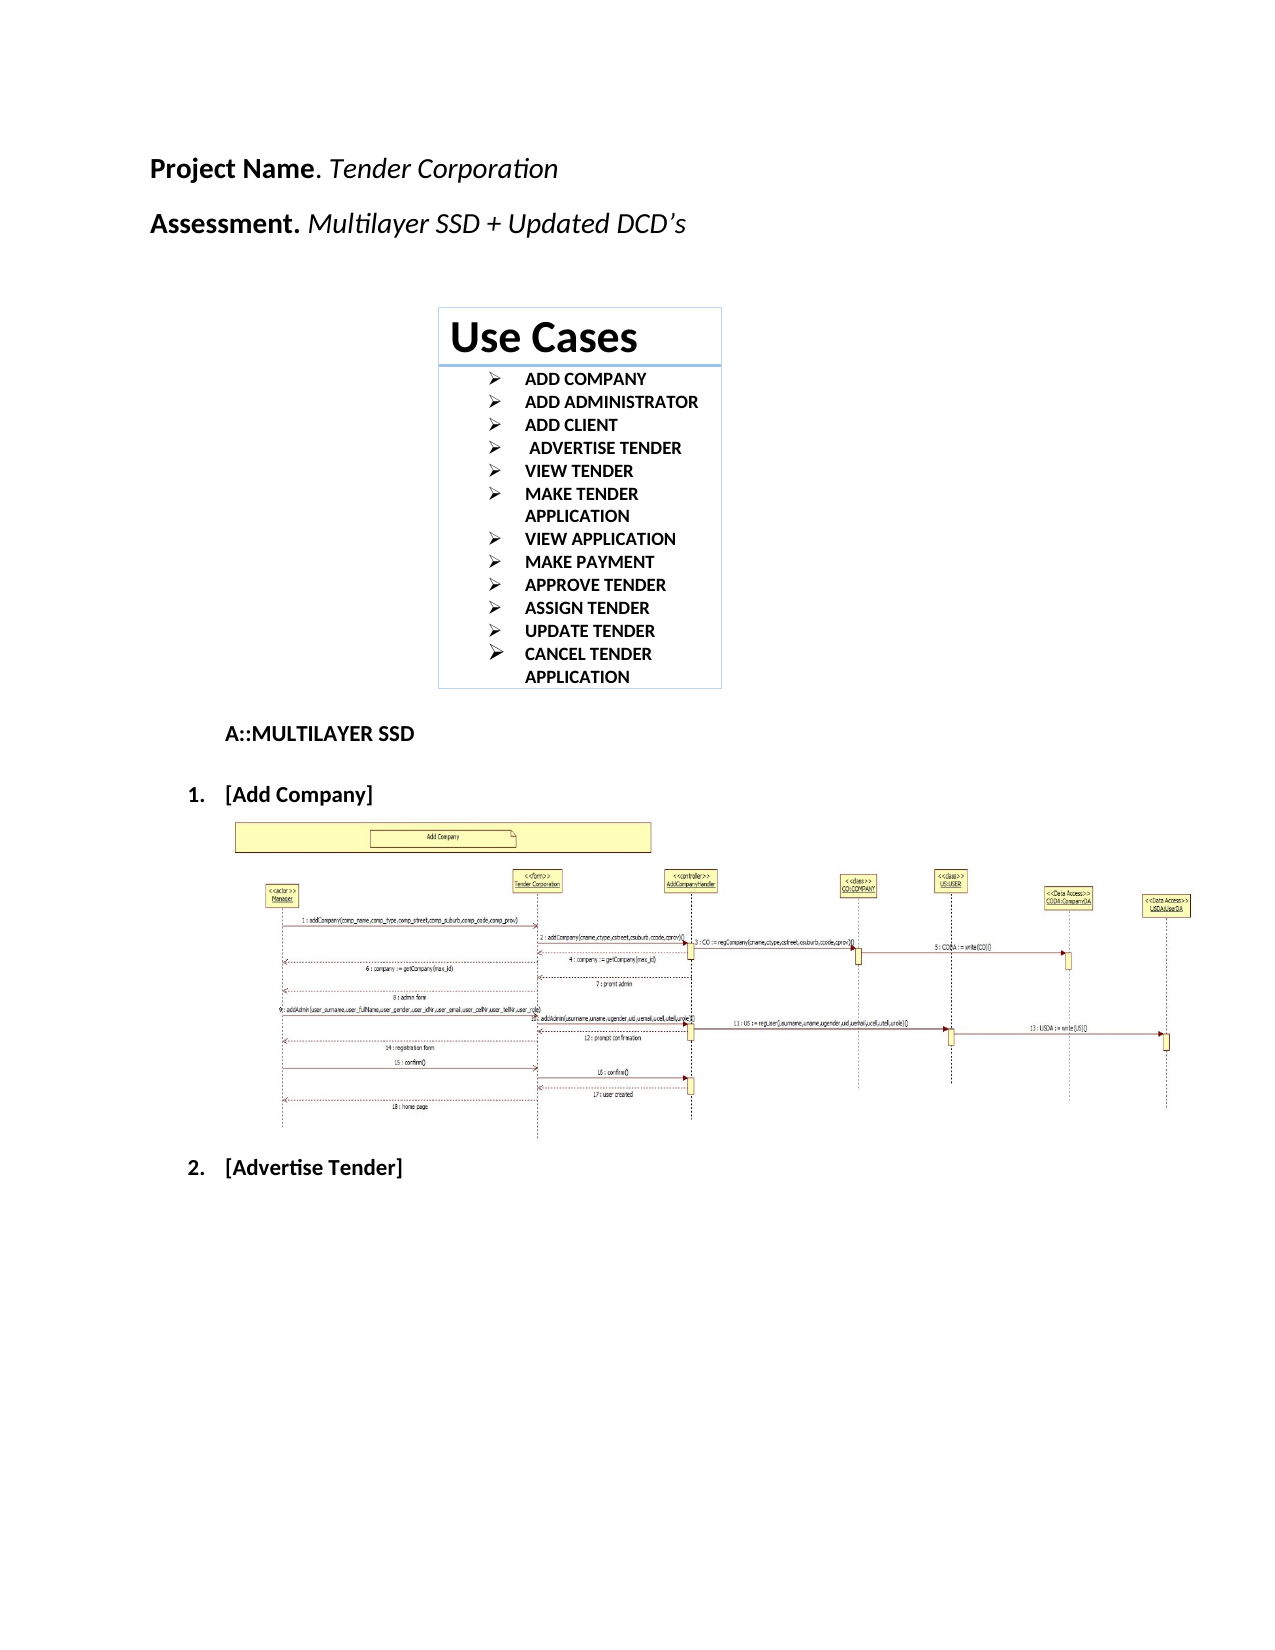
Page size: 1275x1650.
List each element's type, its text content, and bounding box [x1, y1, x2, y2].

list A::MULTILAYER SSD [225, 719, 1125, 747]
list [Advertise Tender] [187, 1153, 1125, 1181]
text Project Name. Tender Corporation [150, 150, 1125, 186]
table_header Use Cases [439, 308, 721, 364]
list [Add Company] [187, 780, 1125, 808]
table_cell ADD COMPANY ADD ADMINISTRATOR ADD CLIENT ADVERTISE TENDER VIEW TENDER MAKE TENDER APPLICATION VIEW APPLICATION MAKE PAYMENT APPROVE TENDER ASSIGN TENDER UPDATE TENDER CANCEL TENDER APPLICATION [439, 367, 721, 688]
text Assessment. Multilayer SSD + Updated DCD’s [150, 205, 1125, 241]
picture [225, 810, 1200, 1151]
